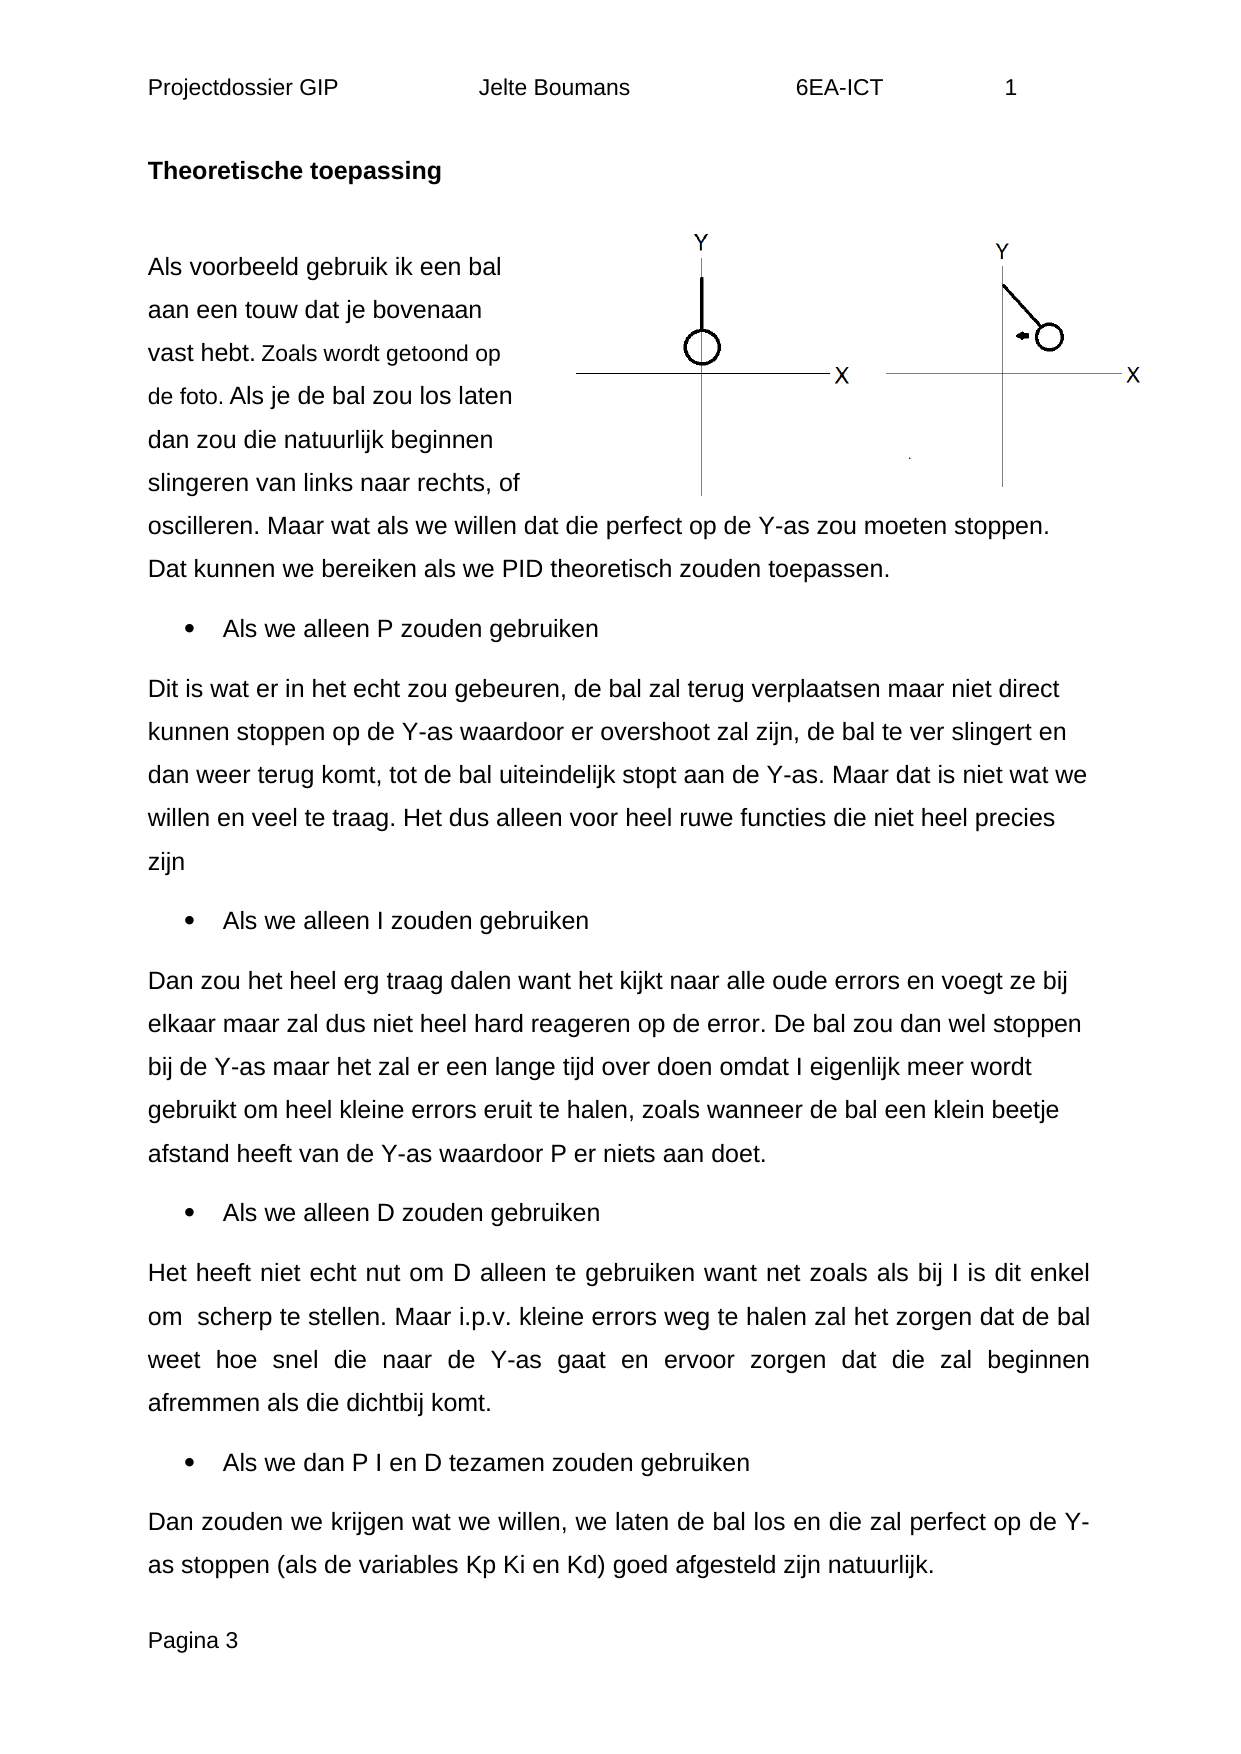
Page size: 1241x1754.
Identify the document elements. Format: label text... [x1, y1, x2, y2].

picture [550, 221, 857, 509]
text Dan zouden we krijgen wat we willen, we laten de bal los en die zal perfect op de Y-as stoppen (als de variables Kp Ki en Kd) goed afgesteld zijn natuurlijk. [148, 1507, 1093, 1579]
list Als we alleen I zouden gebruiken [185, 906, 1093, 935]
list Als we alleen D zouden gebruiken [185, 1198, 1093, 1227]
list Als we alleen P zouden gebruiken [185, 614, 1093, 643]
text Het heeft niet echt nut om D alleen te gebruiken want net zoals als bij I is dit enkel om scherp te stellen. Maar i.p.v. kleine errors weg te halen zal het zorgen dat de bal weet hoe snel die naar de Y-as gaat en ervoor zorgen dat die zal beginnen afremmen als die dichtbij komt. [148, 1258, 1093, 1416]
picture [870, 234, 1155, 503]
text Theoretische toepassing [148, 156, 1093, 185]
list Als we dan P I en D tezamen zouden gebruiken [185, 1447, 1093, 1476]
text Dan zou het heel erg traag dalen want het kijkt naar alle oude errors en voegt ze bij elkaar maar zal dus niet heel hard reageren op de error. De bal zou dan wel stoppen bij de Y-as maar het zal er een lange tijd over doen omdat I eigenlijk meer wordt gebruikt om heel kleine errors eruit te halen, zoals wanneer de bal een klein beetje afstand heeft van de Y-as waardoor P er niets aan doet. [148, 966, 1093, 1167]
text Dit is wat er in het echt zou gebeuren, de bal zal terug verplaatsen maar niet direct kunnen stoppen op de Y-as waardoor er overshoot zal zijn, de bal te ver slingert en dan weer terug komt, tot de bal uiteindelijk stopt aan de Y-as. Maar dat is niet wat we willen en veel te traag. Het dus alleen voor heel ruwe functies die niet heel precies zijn [148, 674, 1093, 875]
